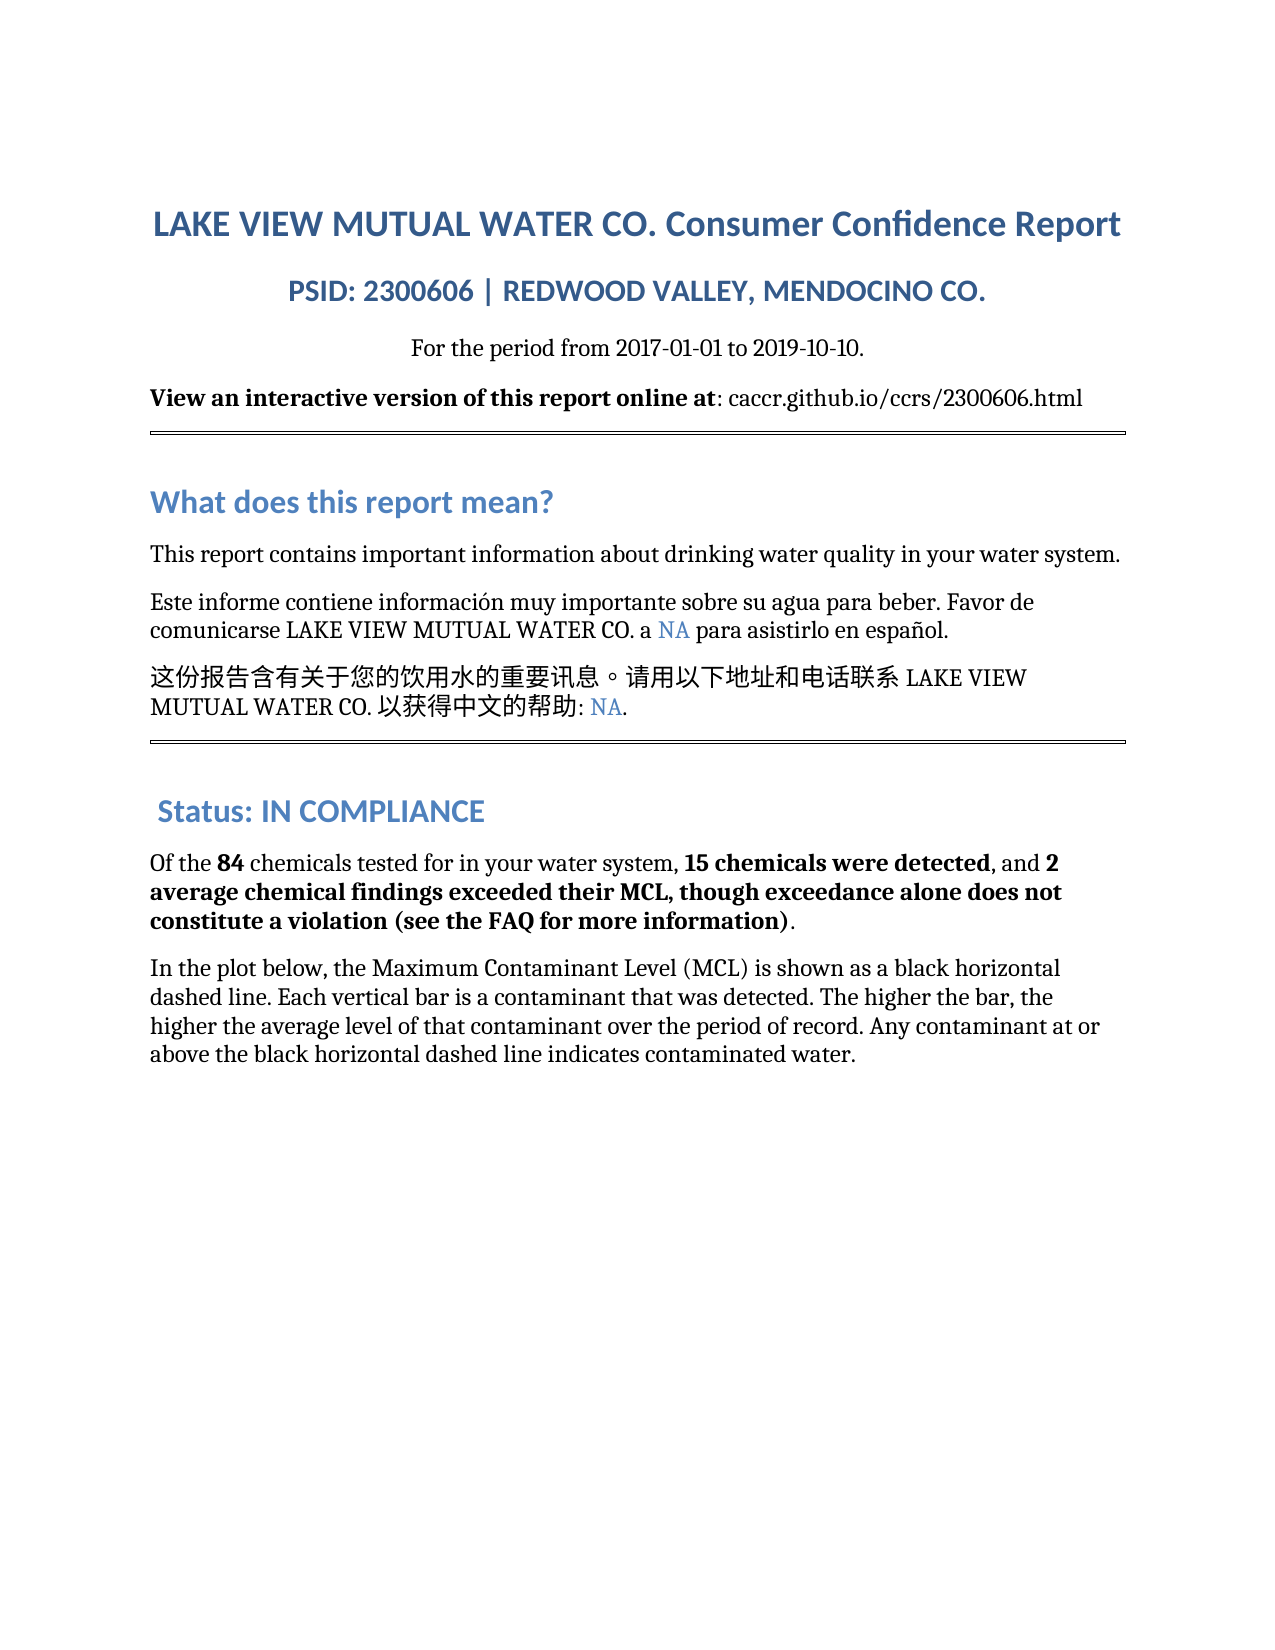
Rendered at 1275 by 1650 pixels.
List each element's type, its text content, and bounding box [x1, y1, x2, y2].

subtitle Status: IN COMPLIANCE [150, 790, 1125, 830]
subtitle PSID: 2300606 | REDWOOD VALLEY, MENDOCINO CO. [150, 271, 1125, 309]
text This report contains important information about drinking water quality in your water system. [150, 540, 1125, 569]
text Este informe contiene información muy importante sobre su agua para beber. Favor de comunicarse LAKE VIEW MUTUAL WATER CO. a NA para asistirlo en español. [150, 588, 1125, 645]
title LAKE VIEW MUTUAL WATER CO. Consumer Confidence Report [150, 200, 1125, 246]
text In the plot below, the Maximum Contaminant Level (MCL) is shown as a black horizontal dashed line. Each vertical bar is a contaminant that was detected. The higher the bar, the higher the average level of that contaminant over the period of record. Any contaminant at or above the black horizontal dashed line indicates contaminated water. [150, 954, 1125, 1069]
text 这份报告含有关于您的饮用水的重要讯息。请用以下地址和电话联系 LAKE VIEW MUTUAL WATER CO. 以获得中文的帮助: NA. [150, 664, 1125, 721]
text For the period from 2017-01-01 to 2019-10-10. [150, 334, 1125, 363]
subtitle What does this report mean? [150, 481, 1125, 521]
text Of the 84 chemicals tested for in your water system, 15 chemicals were detected, and 2 average chemical findings exceeded their MCL, though exceedance alone does not constitute a violation (see the FAQ for more information). [150, 849, 1125, 935]
text View an interactive version of this report online at: caccr.github.io/ccrs/2300606.html [150, 383, 1125, 412]
